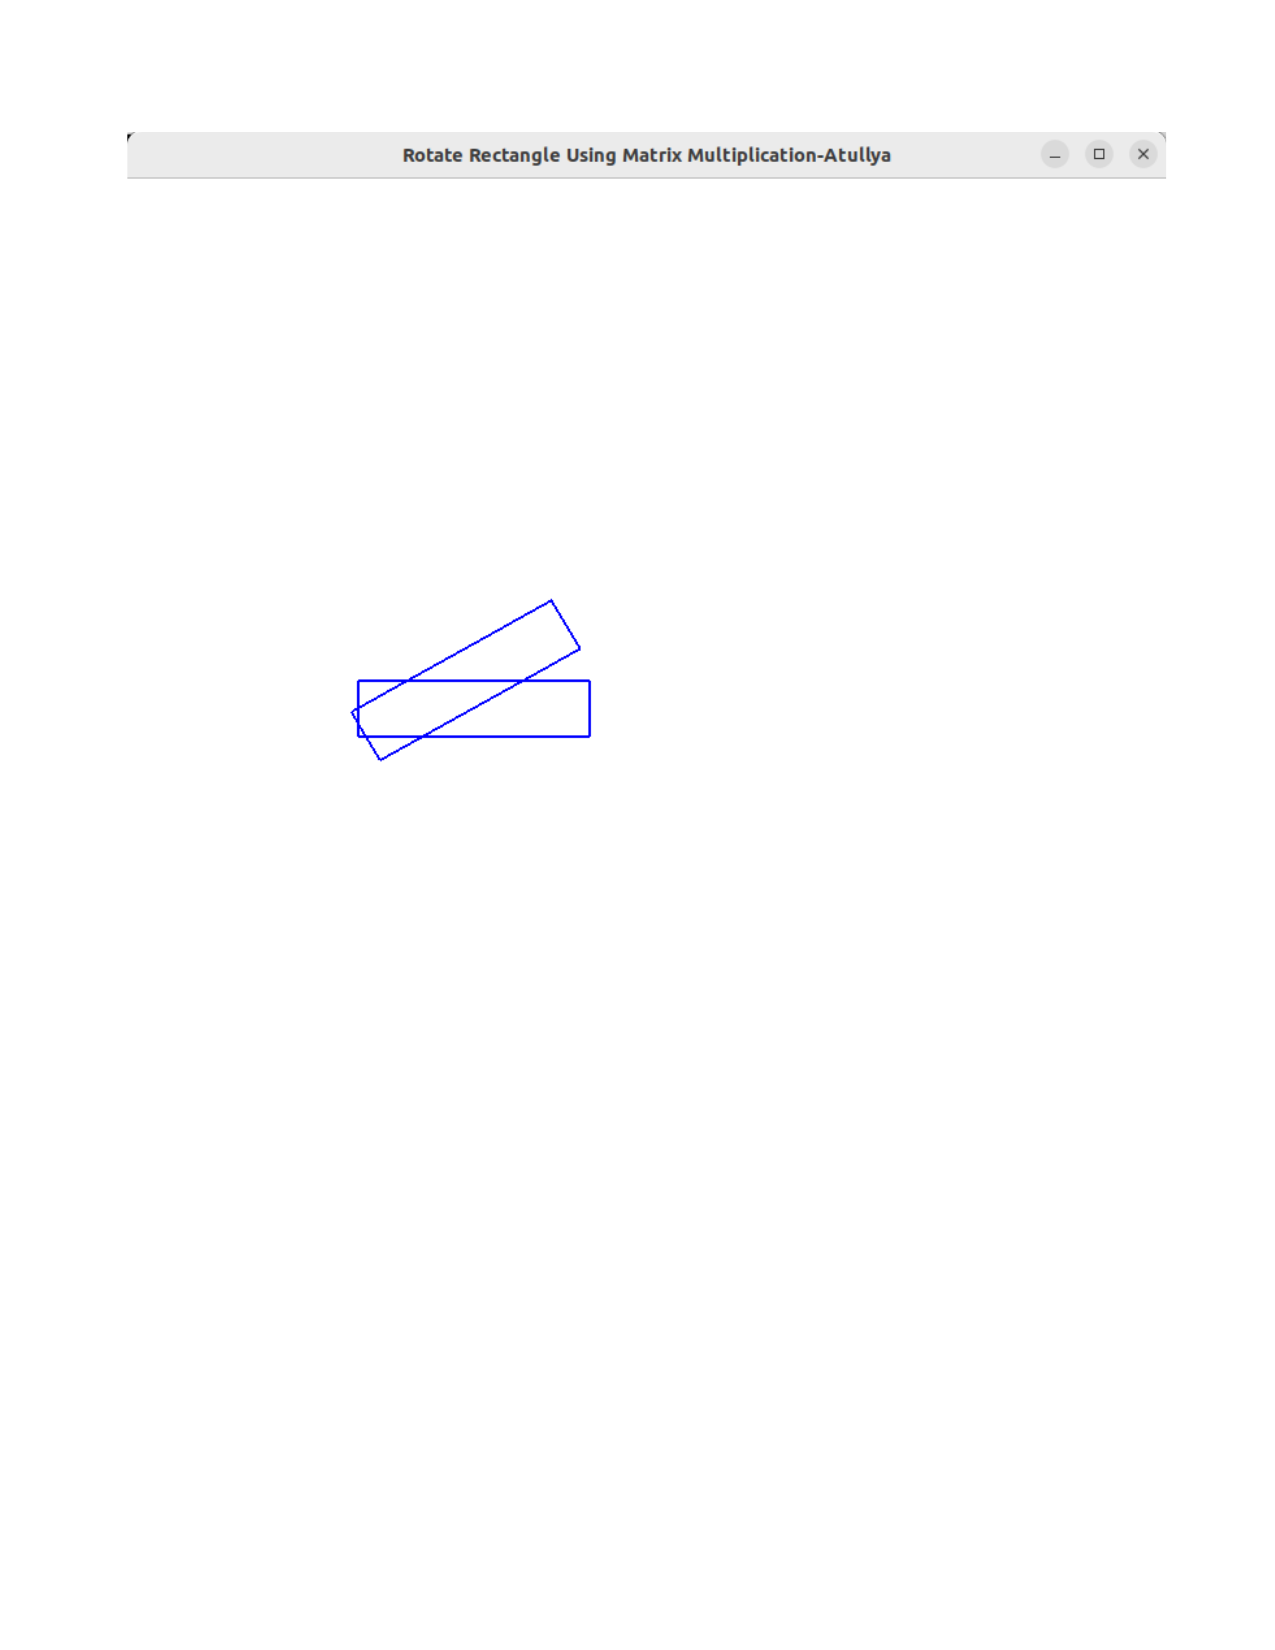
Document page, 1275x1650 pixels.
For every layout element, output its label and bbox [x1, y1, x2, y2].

picture [127, 132, 1167, 889]
